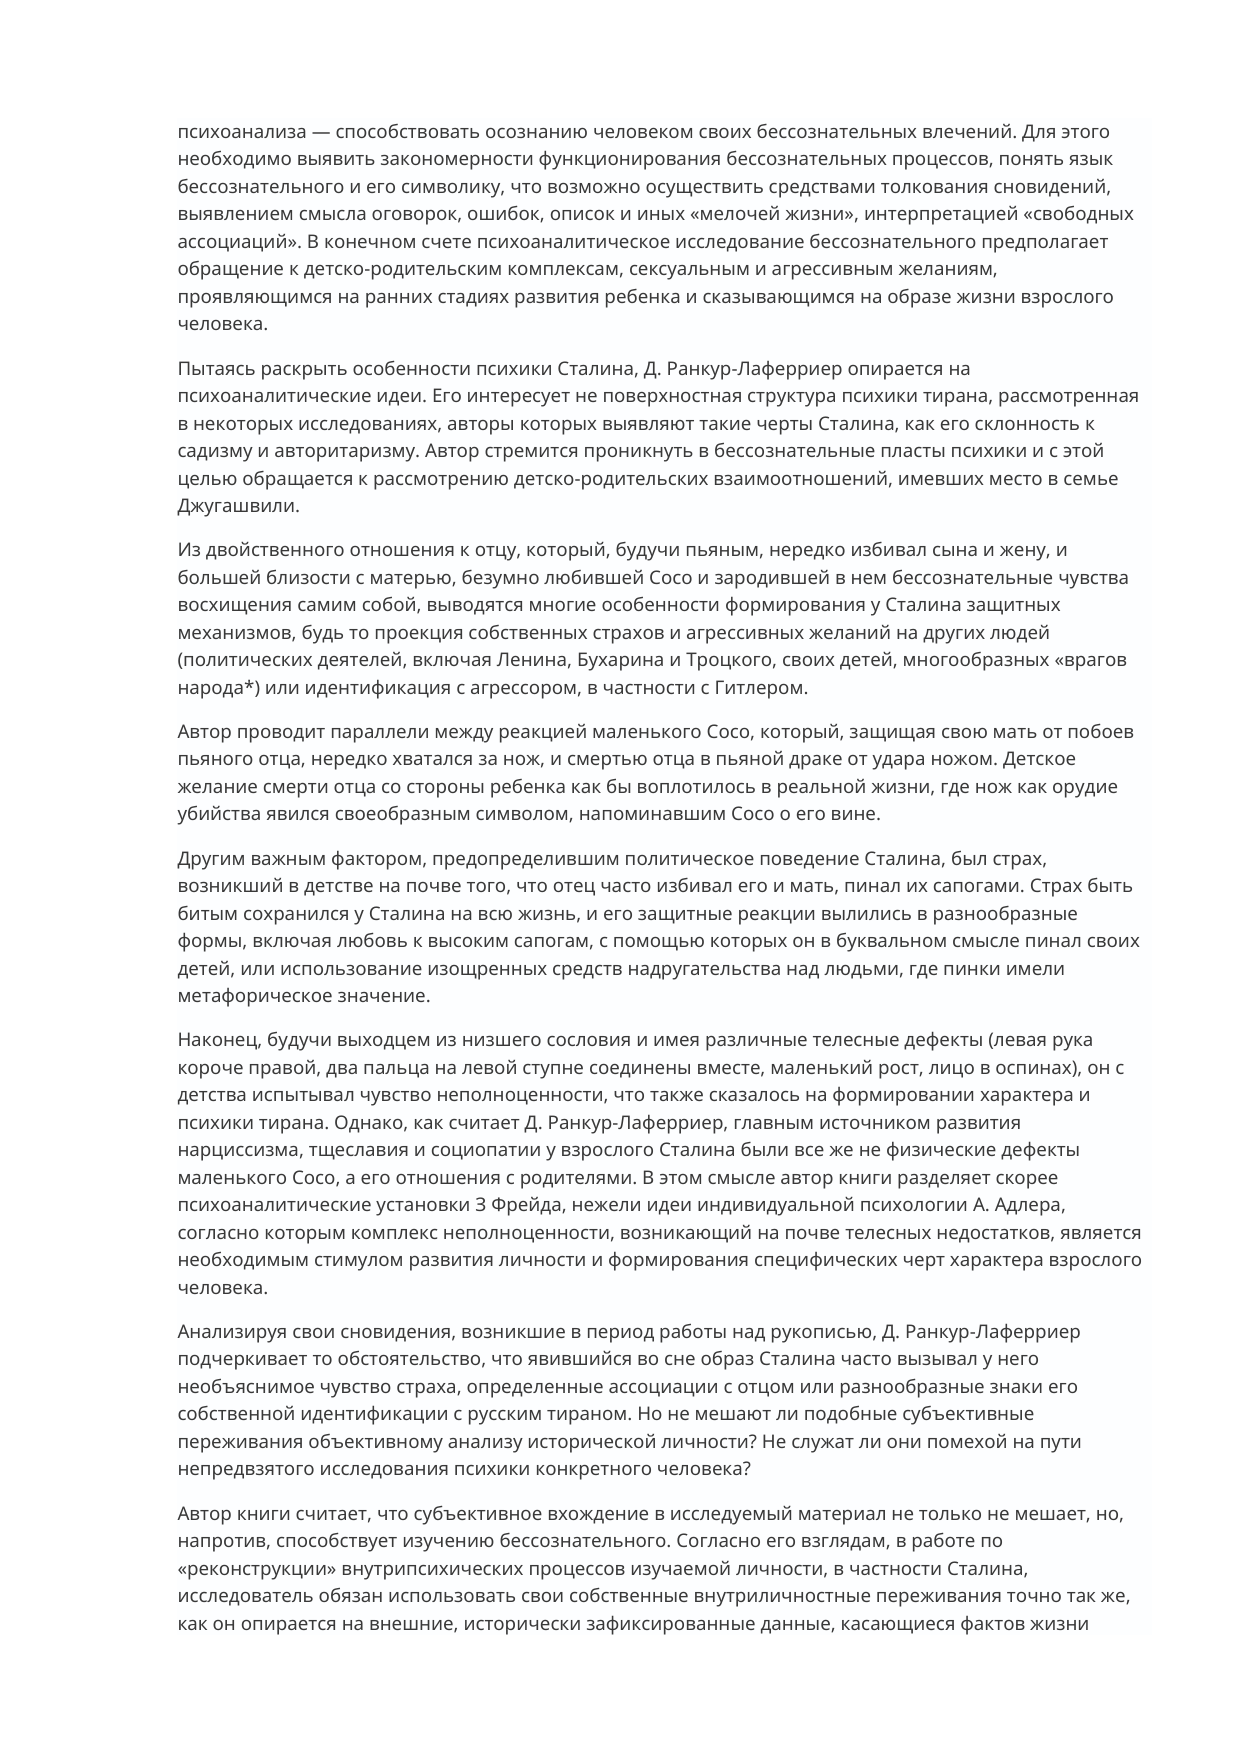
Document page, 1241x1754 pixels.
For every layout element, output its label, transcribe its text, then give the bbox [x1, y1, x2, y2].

text Из двойственного отношения к отцу, который, будучи пьяным, нередко избивал сына и жену, и большей близости с матерью, безумно любившей Coco и зародившей в нем бессознательные чувства восхищения самим собой, выводятся многие особенности формирования у Сталина защитных механизмов, будь то проекция собственных страхов и агрессивных желаний на других людей (политических деятелей, включая Ленина, Бухарина и Троцкого, своих детей, многообразных «врагов народа*) или идентификация с агрессором, в частности с Гитлером. [177, 536, 1152, 699]
text Наконец, будучи выходцем из низшего сословия и имея различные телесные дефекты (левая рука короче правой, два пальца на левой ступне соединены вместе, маленький рост, лицо в оспинах), он с детства испытывал чувство неполноценности, что также сказалось на формировании характера и психики тирана. Однако, как считает Д. Ранкур-Лаферриер, главным источником развития нарциссизма, тщеславия и социопатии у взрослого Сталина были все же не физические дефекты маленького Coco, a его отношения с родителями. В этом смысле автор книги разделяет скорее психоаналитические установки З Фрейда, нежели идеи индивидуальной психологии А. Адлера, согласно которым комплекс неполноценности, возникающий на почве телесных недостатков, является необходимым стимулом развития личности и формирования специфических черт характера взрослого человека. [177, 1026, 1152, 1299]
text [177, 1500, 1152, 1635]
text Другим важным фактором, предопределившим политическое поведение Сталина, был страх, возникший в детстве на почве того, что отец часто избивал его и мать, пинал их сапогами. Страх быть битым сохранился у Сталина на всю жизнь, и его защитные реакции вылились в разнообразные формы, включая любовь к высоким сапогам, с помощью которых он в буквальном смысле пинал своих детей, или использование изощренных средств надругательства над людьми, где пинки имели метафорическое значение. [177, 845, 1152, 1008]
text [177, 118, 1152, 336]
text Пытаясь раскрыть особенности психики Сталина, Д. Ранкур-Лаферриер опирается на психоаналитические идеи. Его интересует не поверхностная структура психики тирана, рассмотренная в некоторых исследованиях, авторы которых выявляют такие черты Сталина, как его склонность к садизму и авторитаризму. Автор стремится проникнуть в бессознательные пласты психики и с этой целью обращается к рассмотрению детско-родительских взаимоотношений, имевших место в семье Джугашвили. [177, 355, 1152, 518]
text Автор проводит параллели между реакцией маленького Coco, который, защищая свою мать от побоев пьяного отца, нередко хватался за нож, и смертью отца в пьяной драке от удара ножом. Детское желание смерти отца со стороны ребенка как бы воплотилось в реальной жизни, где нож как орудие убийства явился своеобразным символом, напоминавшим Coco о его вине. [177, 718, 1152, 826]
text Анализируя свои сновидения, возникшие в период работы над рукописью, Д. Ранкур-Лаферриер подчеркивает то обстоятельство, что явившийся во сне образ Сталина часто вызывал у него необъяснимое чувство страха, определенные ассоциации с отцом или разнообразные знаки его собственной идентификации с русским тираном. Но не мешают ли подобные субъективные переживания объективному анализу исторической личности? Не служат ли они помехой на пути непредвзятого исследования психики конкретного человека? [177, 1318, 1152, 1481]
